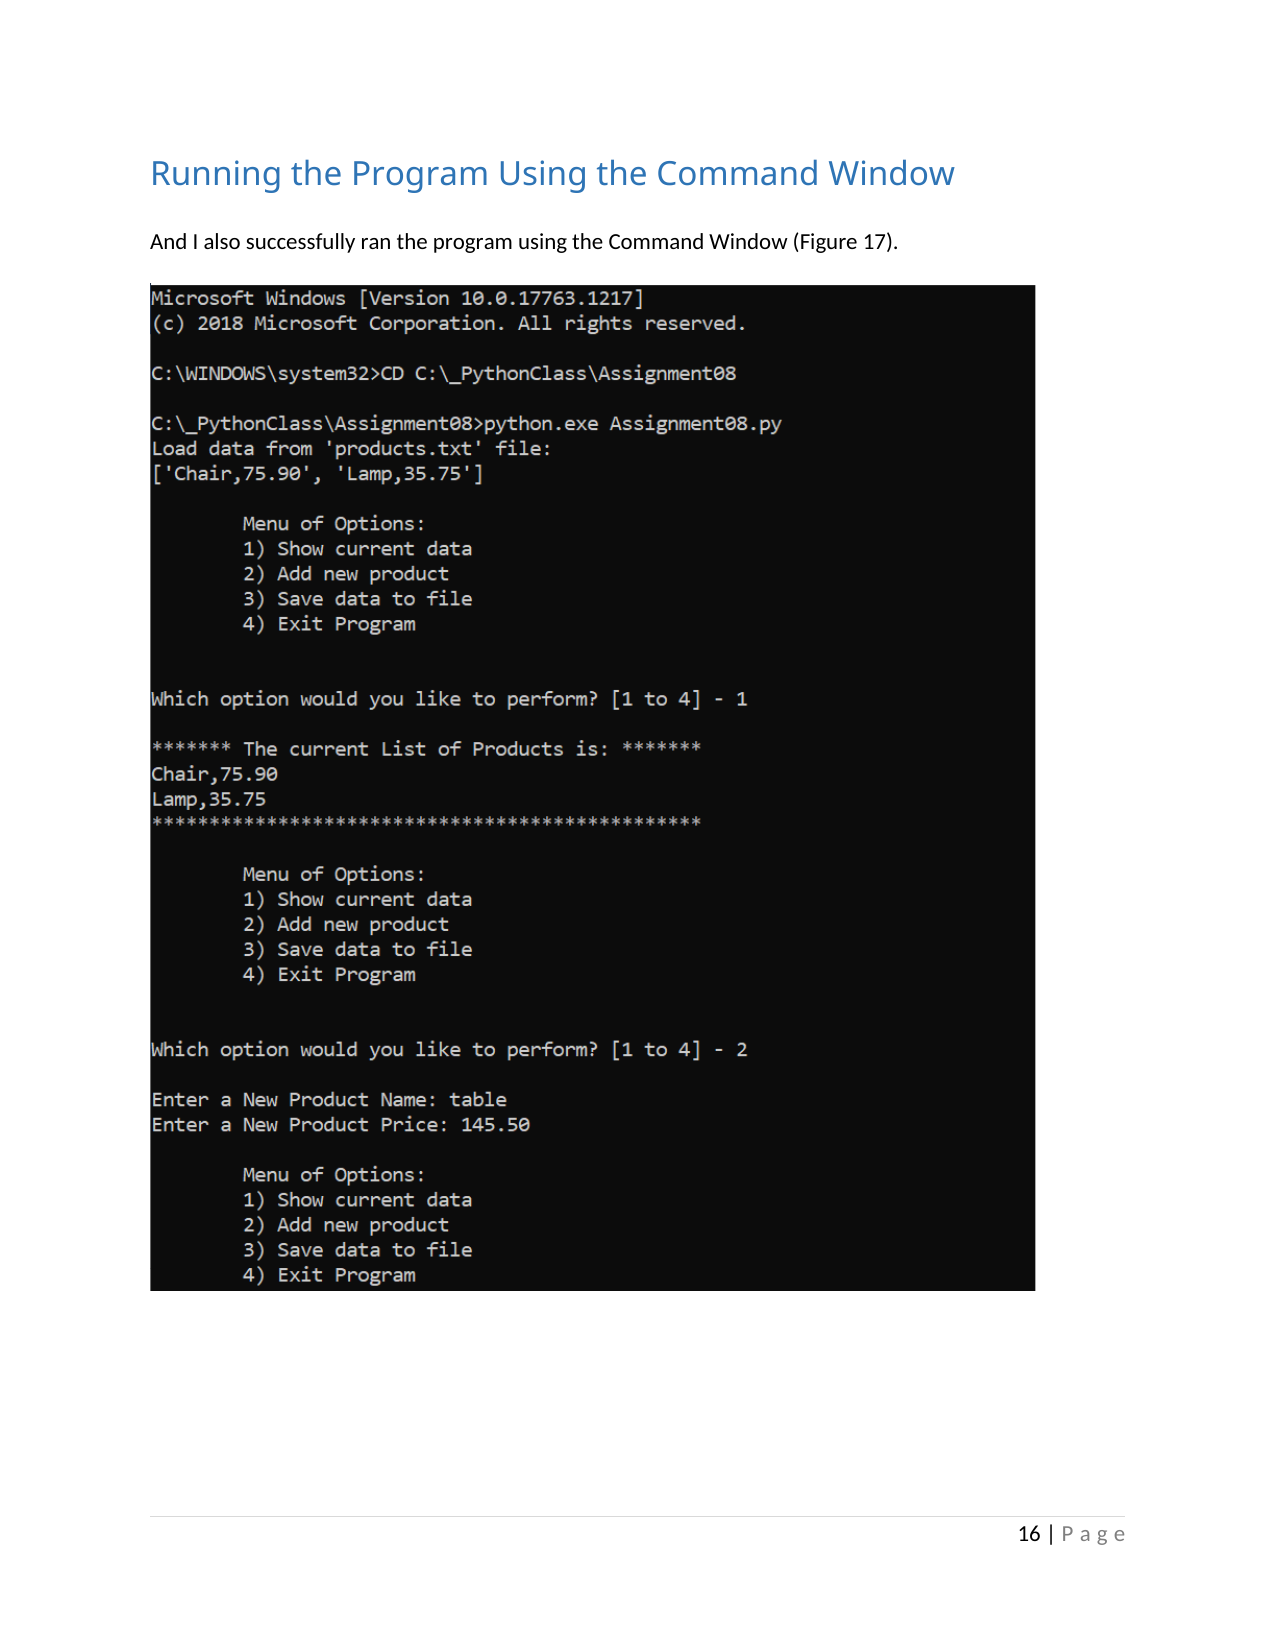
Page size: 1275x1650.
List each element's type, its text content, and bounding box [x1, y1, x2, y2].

subtitle Running the Program Using the Command Window [150, 150, 1125, 195]
text And I also successfully ran the program using the Command Window (Figure 17). [150, 227, 1125, 255]
picture [150, 283, 1036, 1291]
